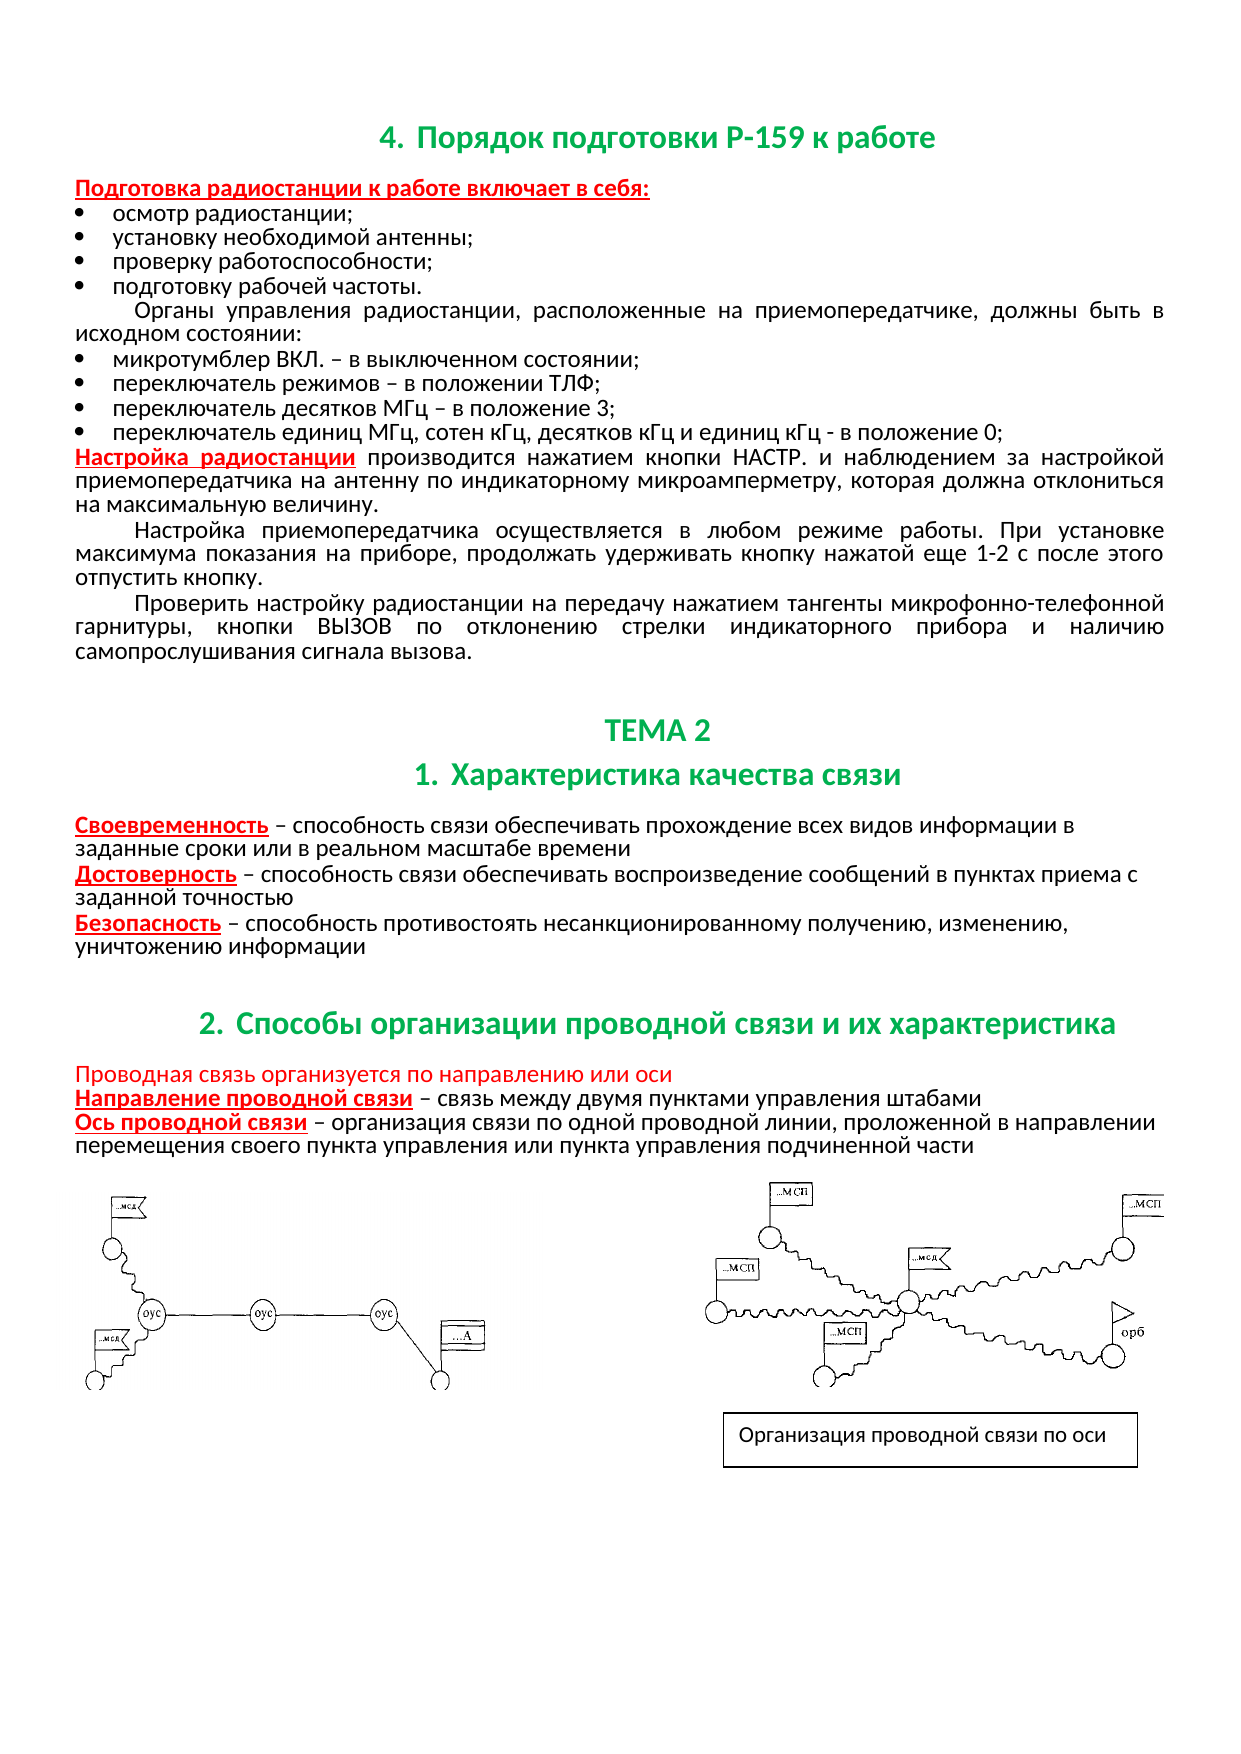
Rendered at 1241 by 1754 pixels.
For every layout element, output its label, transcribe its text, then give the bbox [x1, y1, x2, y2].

list Порядок подготовки Р-159 к работе [150, 117, 1165, 157]
picture [704, 1182, 1164, 1386]
picture [53, 1192, 544, 1389]
text Ось проводной связи – организация связи по одной проводной линии, проложенной в направлении перемещения своего пункта управления или пункта управления подчиненной части [75, 1111, 1165, 1160]
text ТЕМА 2 [150, 709, 1165, 750]
list Способы организации проводной связи и их характеристика [150, 1002, 1165, 1043]
text Подготовка радиостанции к работе включает в себя: [75, 177, 1165, 202]
text Направление проводной связи – связь между двумя пунктами управления штабами [75, 1087, 1165, 1111]
list переключатель режимов – в положении ТЛФ; [75, 372, 1165, 397]
list подготовку рабочей частоты. [75, 275, 1165, 299]
text Проверить настройку радиостанции на передачу нажатием тангенты микрофонно-телефонной гарнитуры, кнопки ВЫЗОВ по отклонению стрелки индикаторного прибора и наличию самопрослушивания сигнала вызова. [75, 592, 1165, 665]
list Достоверность – способность связи обеспечивать воспроизведение сообщений в пунктах приема с заданной точностью [75, 863, 1165, 912]
list переключатель десятков МГц – в положение 3; [75, 397, 1165, 421]
list Характеристика качества связи [150, 753, 1165, 794]
list установку необходимой антенны; [75, 226, 1165, 250]
text Настройка радиостанции производится нажатием кнопки НАСТР. и наблюдением за настройкой приемопередатчика на антенну по индикаторному микроамперметру, которая должна отклониться на максимальную величину. [75, 445, 1165, 519]
list Безопасность – способность противостоять несанкционированному получению, изменению, уничтожению информации [75, 912, 1165, 961]
list микротумблер ВКЛ. – в выключенном состоянии; [75, 348, 1165, 372]
list осмотр радиостанции; [75, 202, 1165, 226]
list Своевременность – способность связи обеспечивать прохождение всех видов информации в заданные сроки или в реальном масштабе времени [75, 814, 1165, 863]
text Настройка приемопередатчика осуществляется в любом режиме работы. При установке максимума показания на приборе, продолжать удерживать кнопку нажатой еще 1-2 с после этого отпустить кнопку. [75, 519, 1165, 592]
list переключатель единиц МГц, сотен кГц, десятков кГц и единиц кГц - в положение 0; [75, 421, 1165, 445]
text Проводная связь организуется по направлению или оси [75, 1062, 1165, 1087]
text Органы управления радиостанции, расположенные на приемопередатчике, должны быть в исходном состоянии: [75, 299, 1165, 348]
list проверку работоспособности; [75, 250, 1165, 275]
